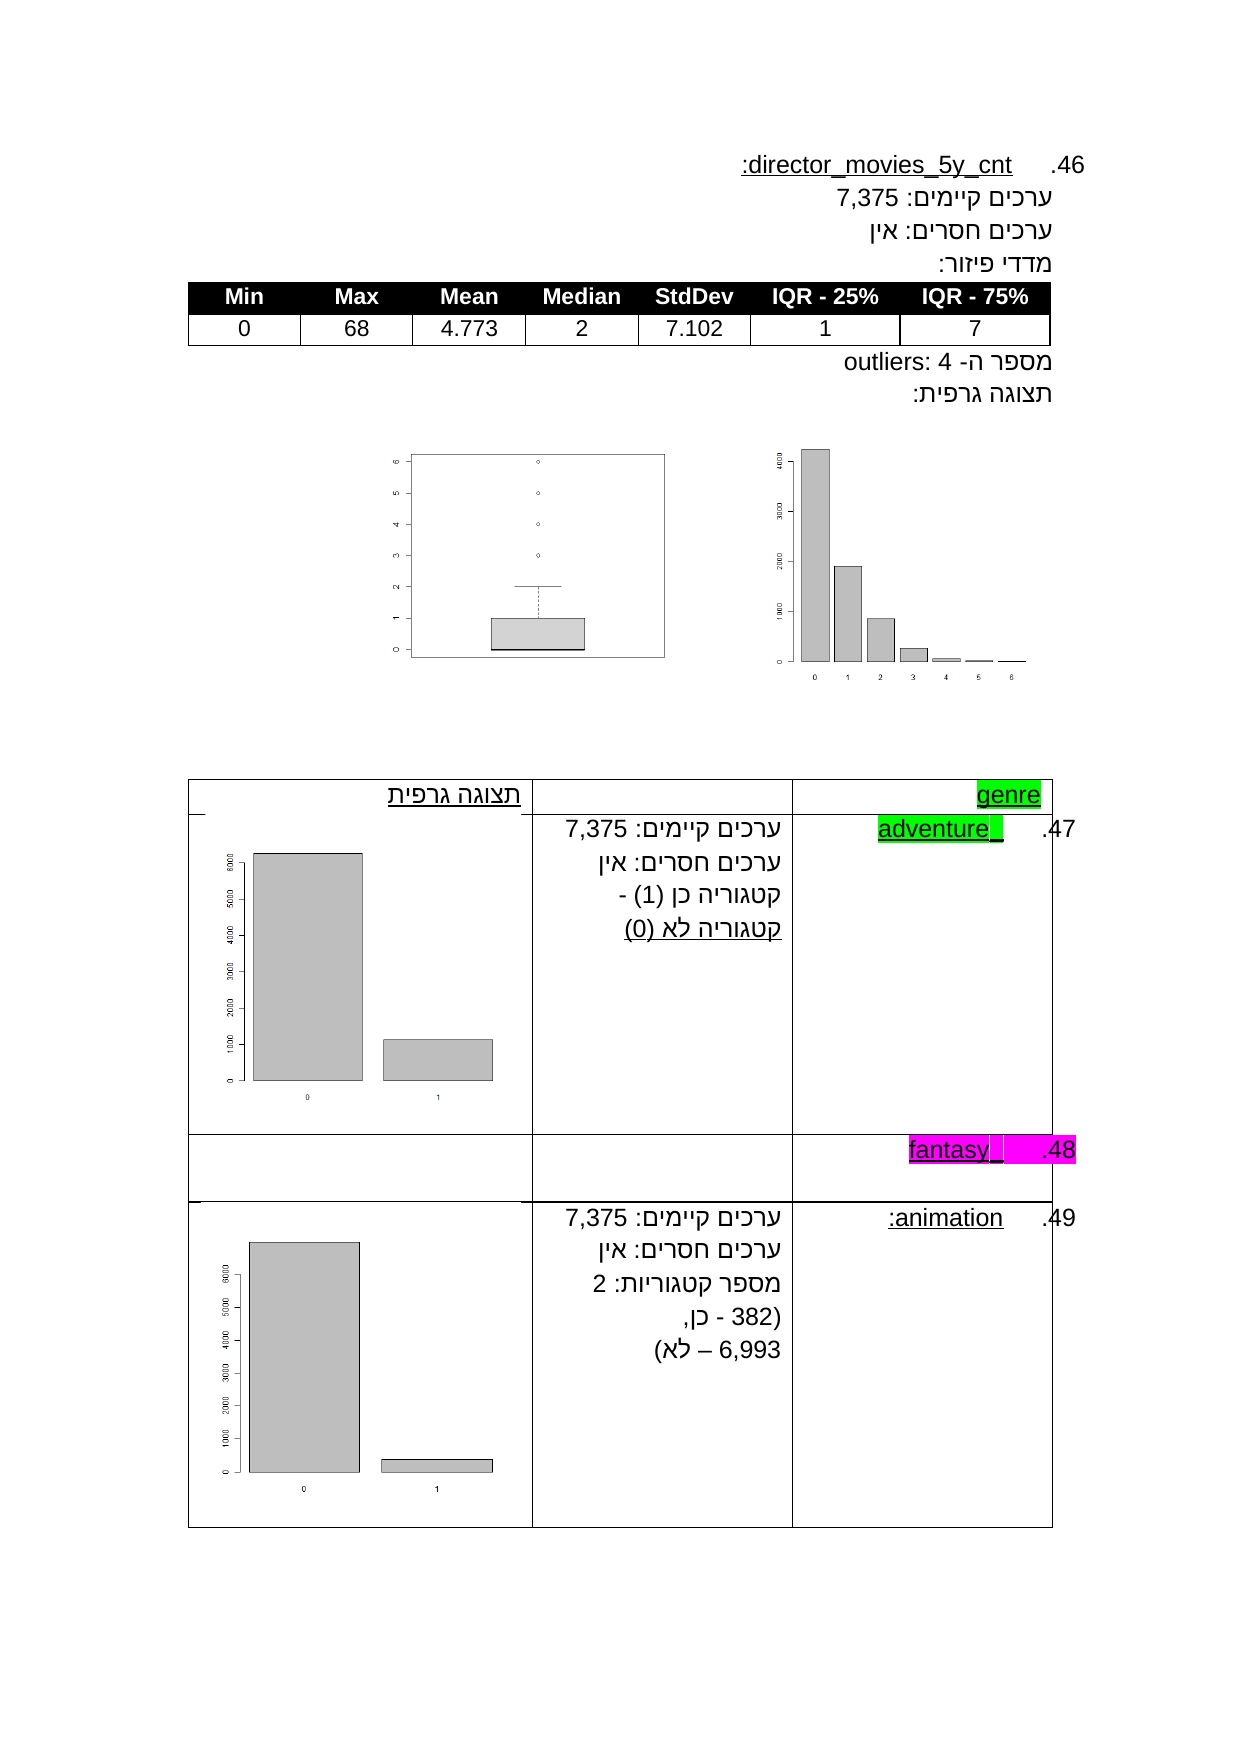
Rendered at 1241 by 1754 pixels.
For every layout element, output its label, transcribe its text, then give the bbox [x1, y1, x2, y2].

table_cell 7.102 [639, 315, 750, 345]
text ערכים קיימים: 7,375 [187, 183, 1053, 212]
table_cell 1 [751, 315, 899, 345]
table_header StdDev [639, 283, 750, 314]
table_cell 4.773 [413, 315, 525, 345]
picture [369, 412, 686, 709]
table_cell _adventure [793, 815, 1052, 1134]
table_cell [189, 1135, 532, 1201]
table_header Mean [413, 283, 525, 314]
table_header Median [526, 283, 638, 314]
text תצוגה גרפית: [187, 379, 1053, 408]
text ערכים חסרים: אין [187, 216, 1053, 245]
table_cell [533, 1135, 792, 1201]
table_cell 68 [301, 315, 412, 345]
table_header [533, 780, 792, 813]
table_cell 0 [189, 315, 300, 345]
table_cell animation: [793, 1203, 1052, 1527]
table_cell 7 [901, 315, 1049, 345]
picture [756, 412, 1053, 709]
table_header IQR - 25% [751, 283, 899, 314]
text מספר ה- outliers: 4 [187, 346, 1053, 375]
table_cell ערכים קיימים: 7,375 ערכים חסרים: אין קטגוריה כן (1) - קטגוריה לא (0) [533, 815, 792, 1134]
list director_movies_5y_cnt: [187, 150, 1050, 179]
picture [205, 814, 522, 1131]
table_header IQR - 75% [901, 283, 1049, 314]
text מדדי פיזור: [187, 249, 1053, 278]
table_cell [189, 815, 532, 1134]
table_cell [189, 1203, 532, 1527]
table_header genre [793, 780, 1052, 813]
table_cell ערכים קיימים: 7,375 ערכים חסרים: אין מספר קטגוריות: 2 (382 - כן, 6,993 – לא) [533, 1203, 792, 1527]
table_header Min [189, 283, 300, 314]
table_cell _fantasy [793, 1135, 1052, 1201]
table_header תצוגה גרפית [189, 780, 532, 813]
table_cell 2 [526, 315, 638, 345]
table_header Max [301, 283, 412, 314]
picture [200, 1202, 522, 1523]
